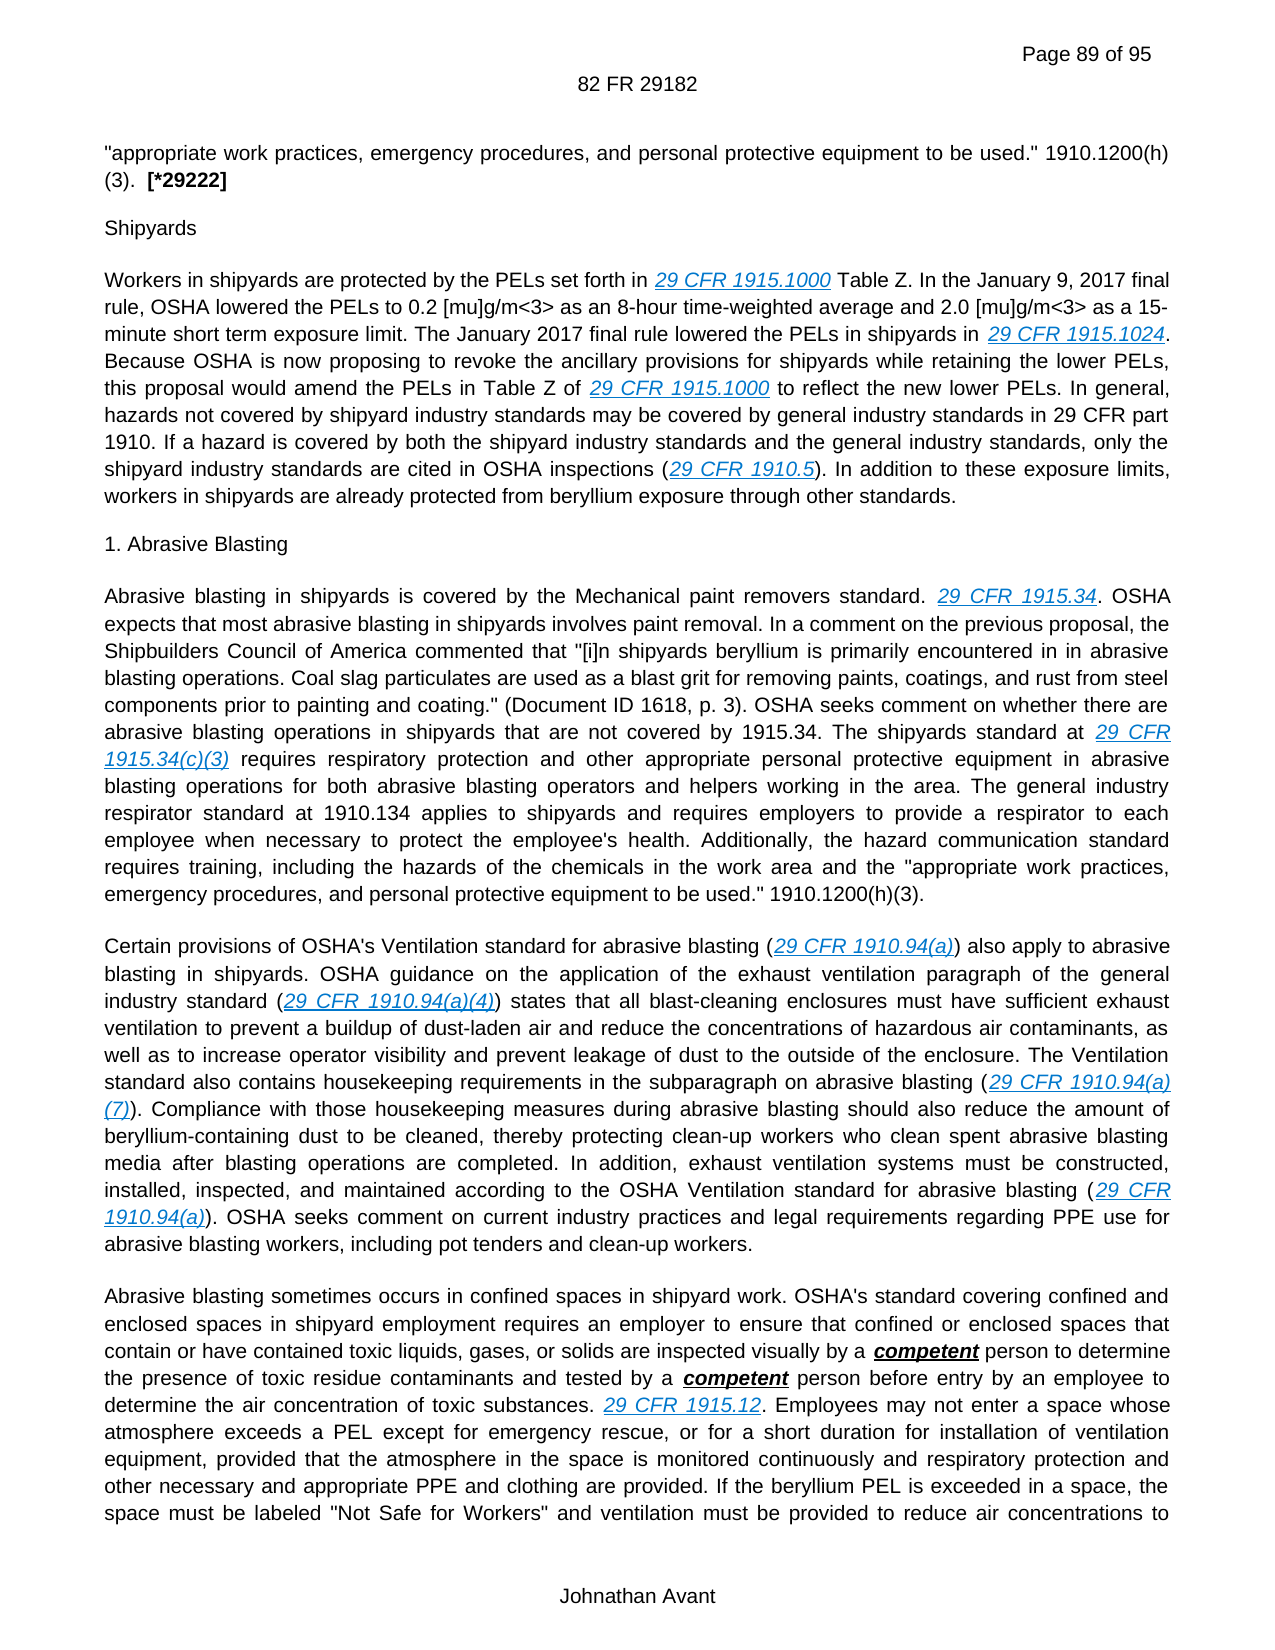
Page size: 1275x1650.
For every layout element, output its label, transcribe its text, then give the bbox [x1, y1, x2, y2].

text Certain provisions of OSHA's Ventilation standard for abrasive blasting (29 CFR 1910.94(a)) also apply to abrasive blasting in shipyards. OSHA guidance on the application of the exhaust ventilation paragraph of the general industry standard (29 CFR 1910.94(a)(4)) states that all blast-cleaning enclosures must have sufficient exhaust ventilation to prevent a buildup of dust-laden air and reduce the concentrations of hazardous air contaminants, as well as to increase operator visibility and prevent leakage of dust to the outside of the enclosure. The Ventilation standard also contains housekeeping requirements in the subparagraph on abrasive blasting (29 CFR 1910.94(a)(7)). Compliance with those housekeeping measures during abrasive blasting should also reduce the amount of beryllium-containing dust to be cleaned, thereby protecting clean-up workers who clean spent abrasive blasting media after blasting operations are completed. In addition, exhaust ventilation systems must be constructed, installed, inspected, and maintained according to the OSHA Ventilation standard for abrasive blasting (29 CFR 1910.94(a)). OSHA seeks comment on current industry practices and legal requirements regarding PPE use for abrasive blasting workers, including pot tenders and clean-up workers. [104, 931, 1171, 1256]
text Workers in shipyards are protected by the PELs set forth in 29 CFR 1915.1000 Table Z. In the January 9, 2017 final rule, OSHA lowered the PELs to 0.2 [mu]g/m<3> as an 8-hour time-weighted average and 2.0 [mu]g/m<3> as a 15-minute short term exposure limit. The January 2017 final rule lowered the PELs in shipyards in 29 CFR 1915.1024. Because OSHA is now proposing to revoke the ancillary provisions for shipyards while retaining the lower PELs, this proposal would amend the PELs in Table Z of 29 CFR 1915.1000 to reflect the new lower PELs. In general, hazards not covered by shipyard industry standards may be covered by general industry standards in 29 CFR part 1910. If a hazard is covered by both the shipyard industry standards and the general industry standards, only the shipyard industry standards are cited in OSHA inspections (29 CFR 1910.5). In addition to these exposure limits, workers in shipyards are already protected from beryllium exposure through other standards. [104, 264, 1171, 508]
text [104, 137, 1171, 192]
text Shipyards [104, 212, 1171, 239]
text Abrasive blasting in shipyards is covered by the Mechanical paint removers standard. 29 CFR 1915.34. OSHA expects that most abrasive blasting in shipyards involves paint removal. In a comment on the previous proposal, the Shipbuilders Council of America commented that "[i]n shipyards beryllium is primarily encountered in in abrasive blasting operations. Coal slag particulates are used as a blast grit for removing paints, coatings, and rust from steel components prior to painting and coating." (Document ID 1618, p. 3). OSHA seeks comment on whether there are abrasive blasting operations in shipyards that are not covered by 1915.34. The shipyards standard at 29 CFR 1915.34(c)(3) requires respiratory protection and other appropriate personal protective equipment in abrasive blasting operations for both abrasive blasting operators and helpers working in the area. The general industry respirator standard at 1910.134 applies to shipyards and requires employers to provide a respirator to each employee when necessary to protect the employee's health. Additionally, the hazard communication standard requires training, including the hazards of the chemicals in the work area and the "appropriate work practices, emergency procedures, and personal protective equipment to be used." 1910.1200(h)(3). [104, 581, 1171, 906]
text 1. Abrasive Blasting [104, 529, 1171, 556]
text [104, 1281, 1171, 1525]
